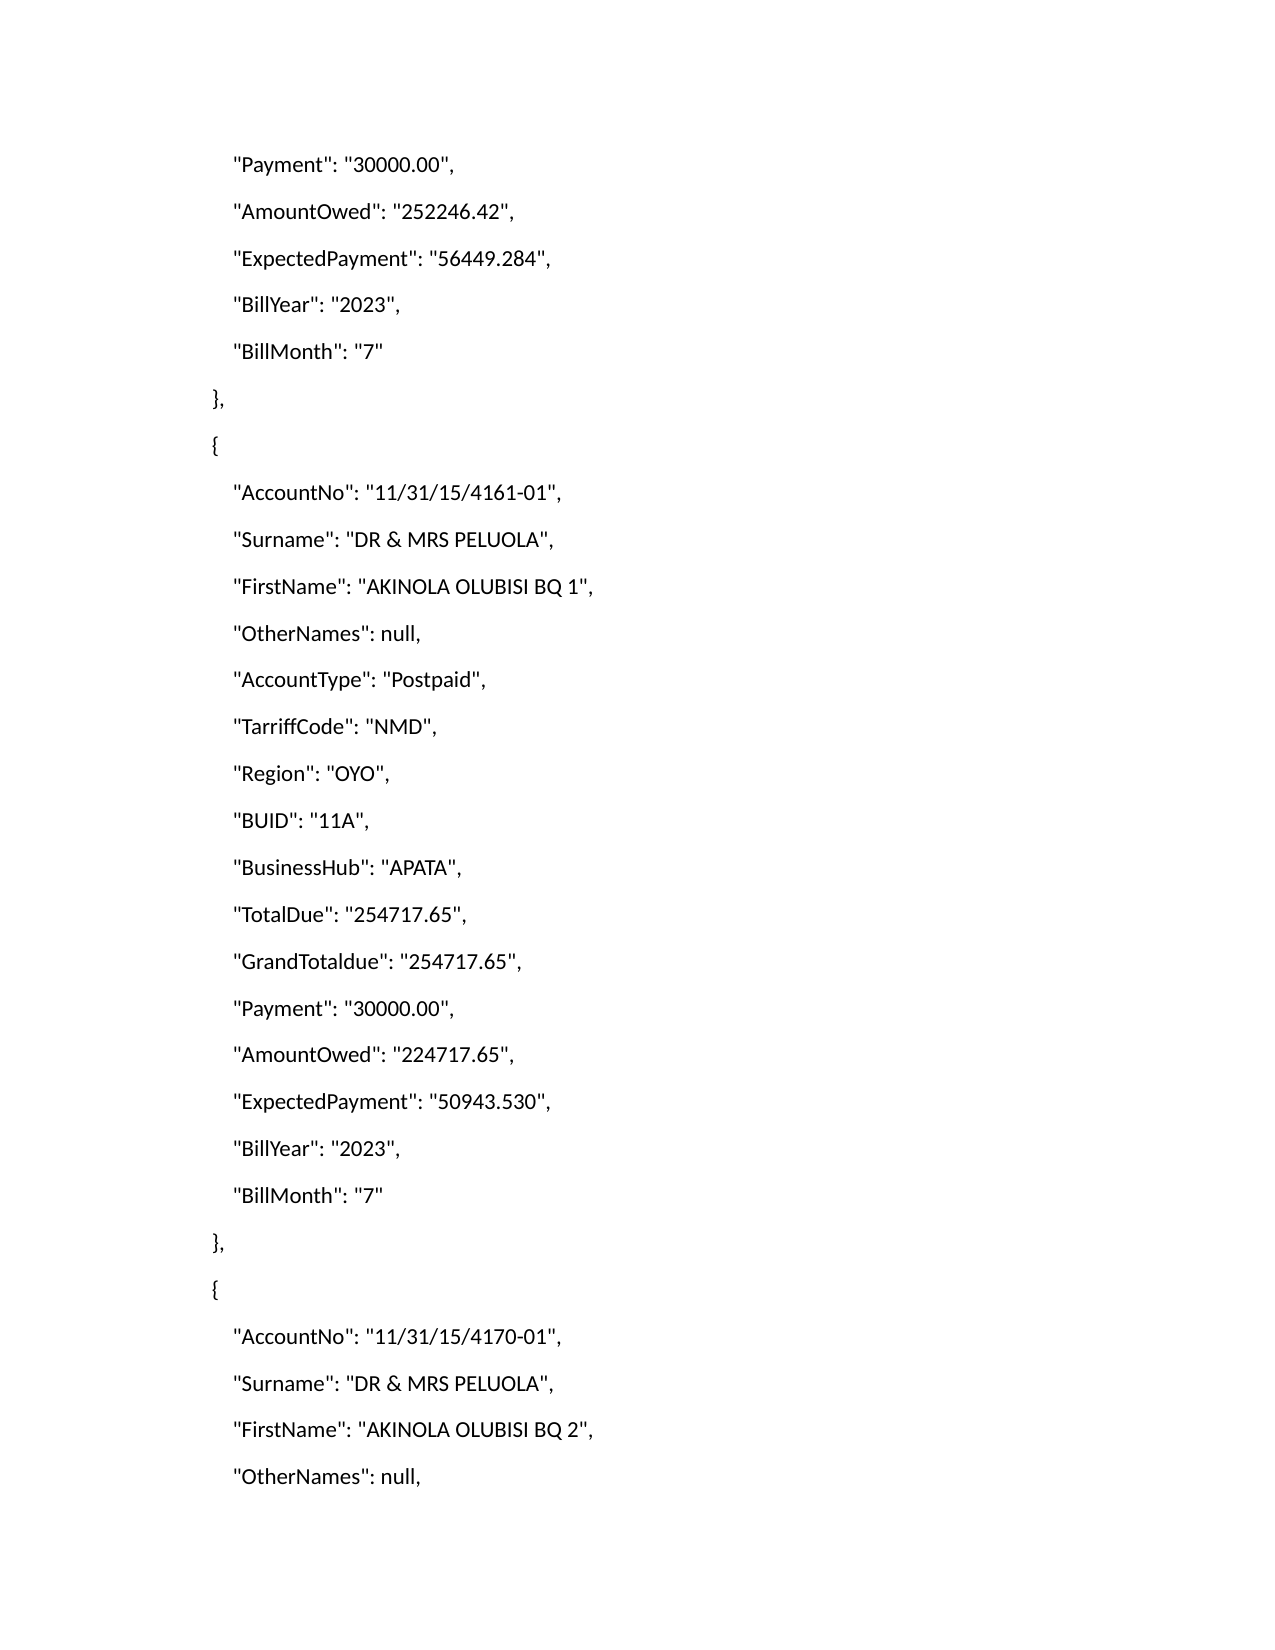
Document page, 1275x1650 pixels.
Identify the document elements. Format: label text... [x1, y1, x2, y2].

text "BillMonth": "7" [150, 1181, 1125, 1209]
text "BusinessHub": "APATA", [150, 853, 1125, 881]
text "AccountNo": "11/31/15/4170-01", [150, 1322, 1125, 1350]
text "TotalDue": "254717.65", [150, 900, 1125, 928]
text "GrandTotaldue": "254717.65", [150, 947, 1125, 975]
text "FirstName": "AKINOLA OLUBISI BQ 1", [150, 572, 1125, 600]
text "BUID": "11A", [150, 806, 1125, 834]
text "AccountType": "Postpaid", [150, 666, 1125, 694]
text "FirstName": "AKINOLA OLUBISI BQ 2", [150, 1416, 1125, 1444]
text "BillYear": "2023", [150, 291, 1125, 319]
text "Payment": "30000.00", [150, 150, 1125, 178]
text "TarriffCode": "NMD", [150, 712, 1125, 741]
text "Surname": "DR & MRS PELUOLA", [150, 525, 1125, 553]
text }, [150, 384, 1125, 412]
text "AccountNo": "11/31/15/4161-01", [150, 478, 1125, 506]
text }, [150, 1228, 1125, 1256]
text "ExpectedPayment": "56449.284", [150, 244, 1125, 272]
text "Region": "OYO", [150, 759, 1125, 787]
text "ExpectedPayment": "50943.530", [150, 1087, 1125, 1116]
text "Surname": "DR & MRS PELUOLA", [150, 1369, 1125, 1397]
text "OtherNames": null, [150, 1462, 1125, 1491]
text "Payment": "30000.00", [150, 994, 1125, 1022]
text { [150, 1275, 1125, 1303]
text "AmountOwed": "224717.65", [150, 1041, 1125, 1069]
text { [150, 431, 1125, 459]
text "OtherNames": null, [150, 619, 1125, 647]
text "AmountOwed": "252246.42", [150, 197, 1125, 225]
text "BillMonth": "7" [150, 337, 1125, 366]
text "BillYear": "2023", [150, 1134, 1125, 1162]
